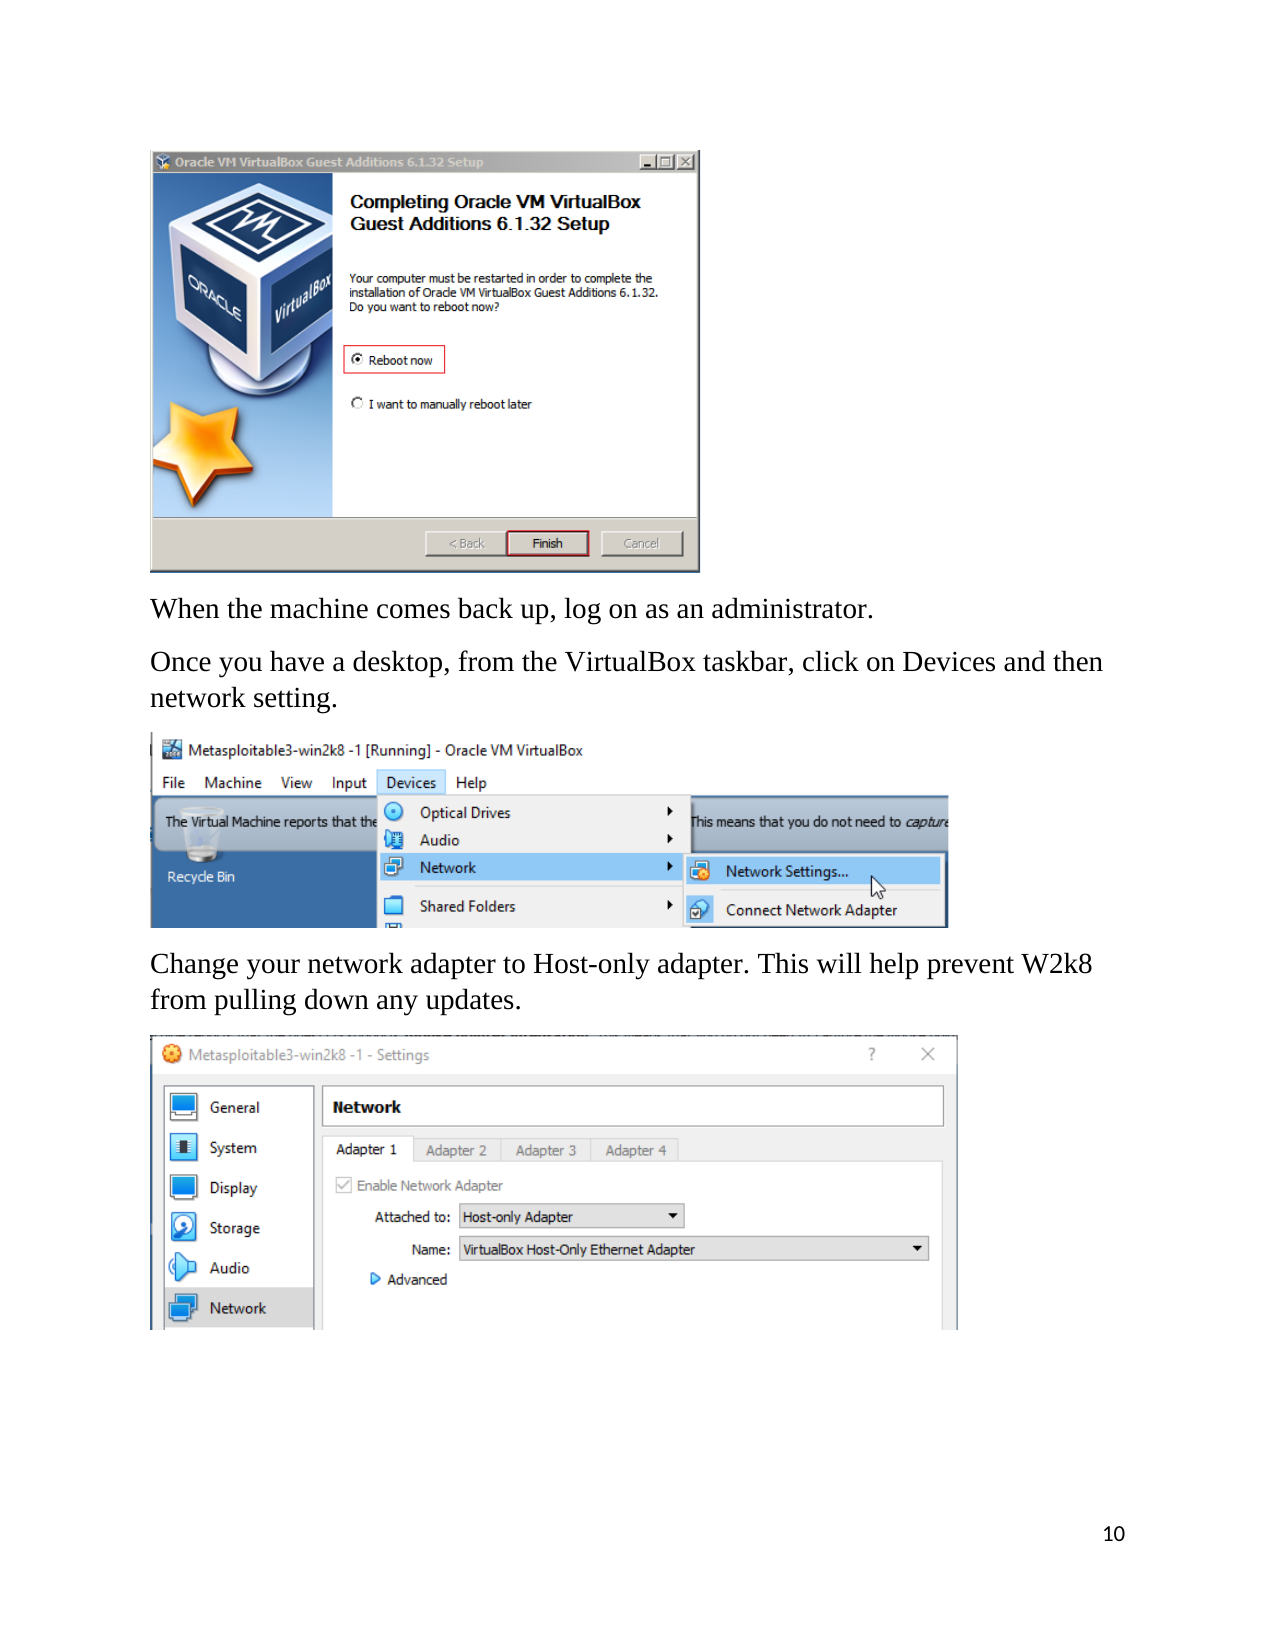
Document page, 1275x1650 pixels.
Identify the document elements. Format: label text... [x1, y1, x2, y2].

picture [150, 1035, 958, 1330]
text Once you have a desktop, from the VirtualBox taskbar, click on Devices and then network setting. [150, 644, 1125, 714]
text Change your network adapter to Host-only adapter. This will help prevent W2k8 from pulling down any updates. [150, 946, 1125, 1016]
picture [150, 150, 700, 573]
text When the machine comes back up, log on as an administrator. [150, 591, 1125, 625]
picture [150, 732, 949, 928]
